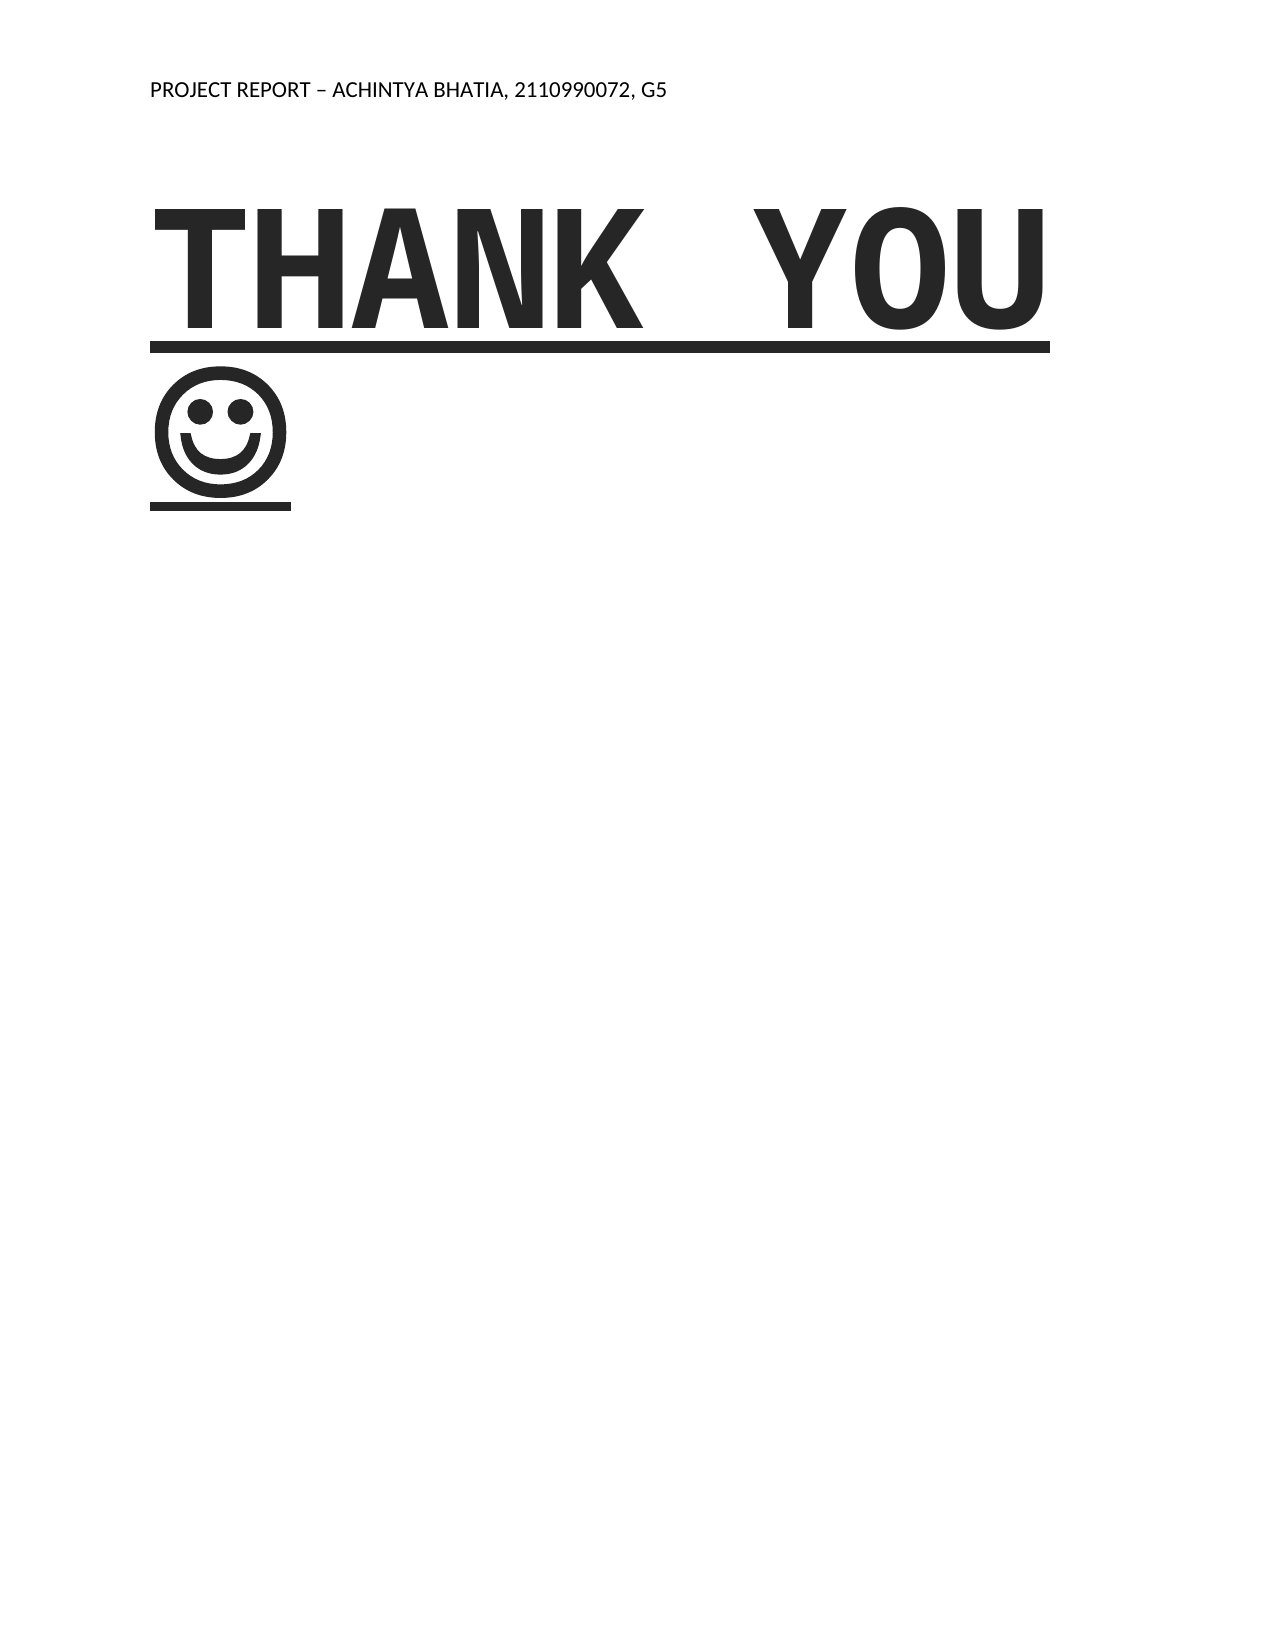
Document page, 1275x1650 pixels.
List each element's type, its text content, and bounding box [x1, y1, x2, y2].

text THANK YOU [150, 150, 1125, 528]
